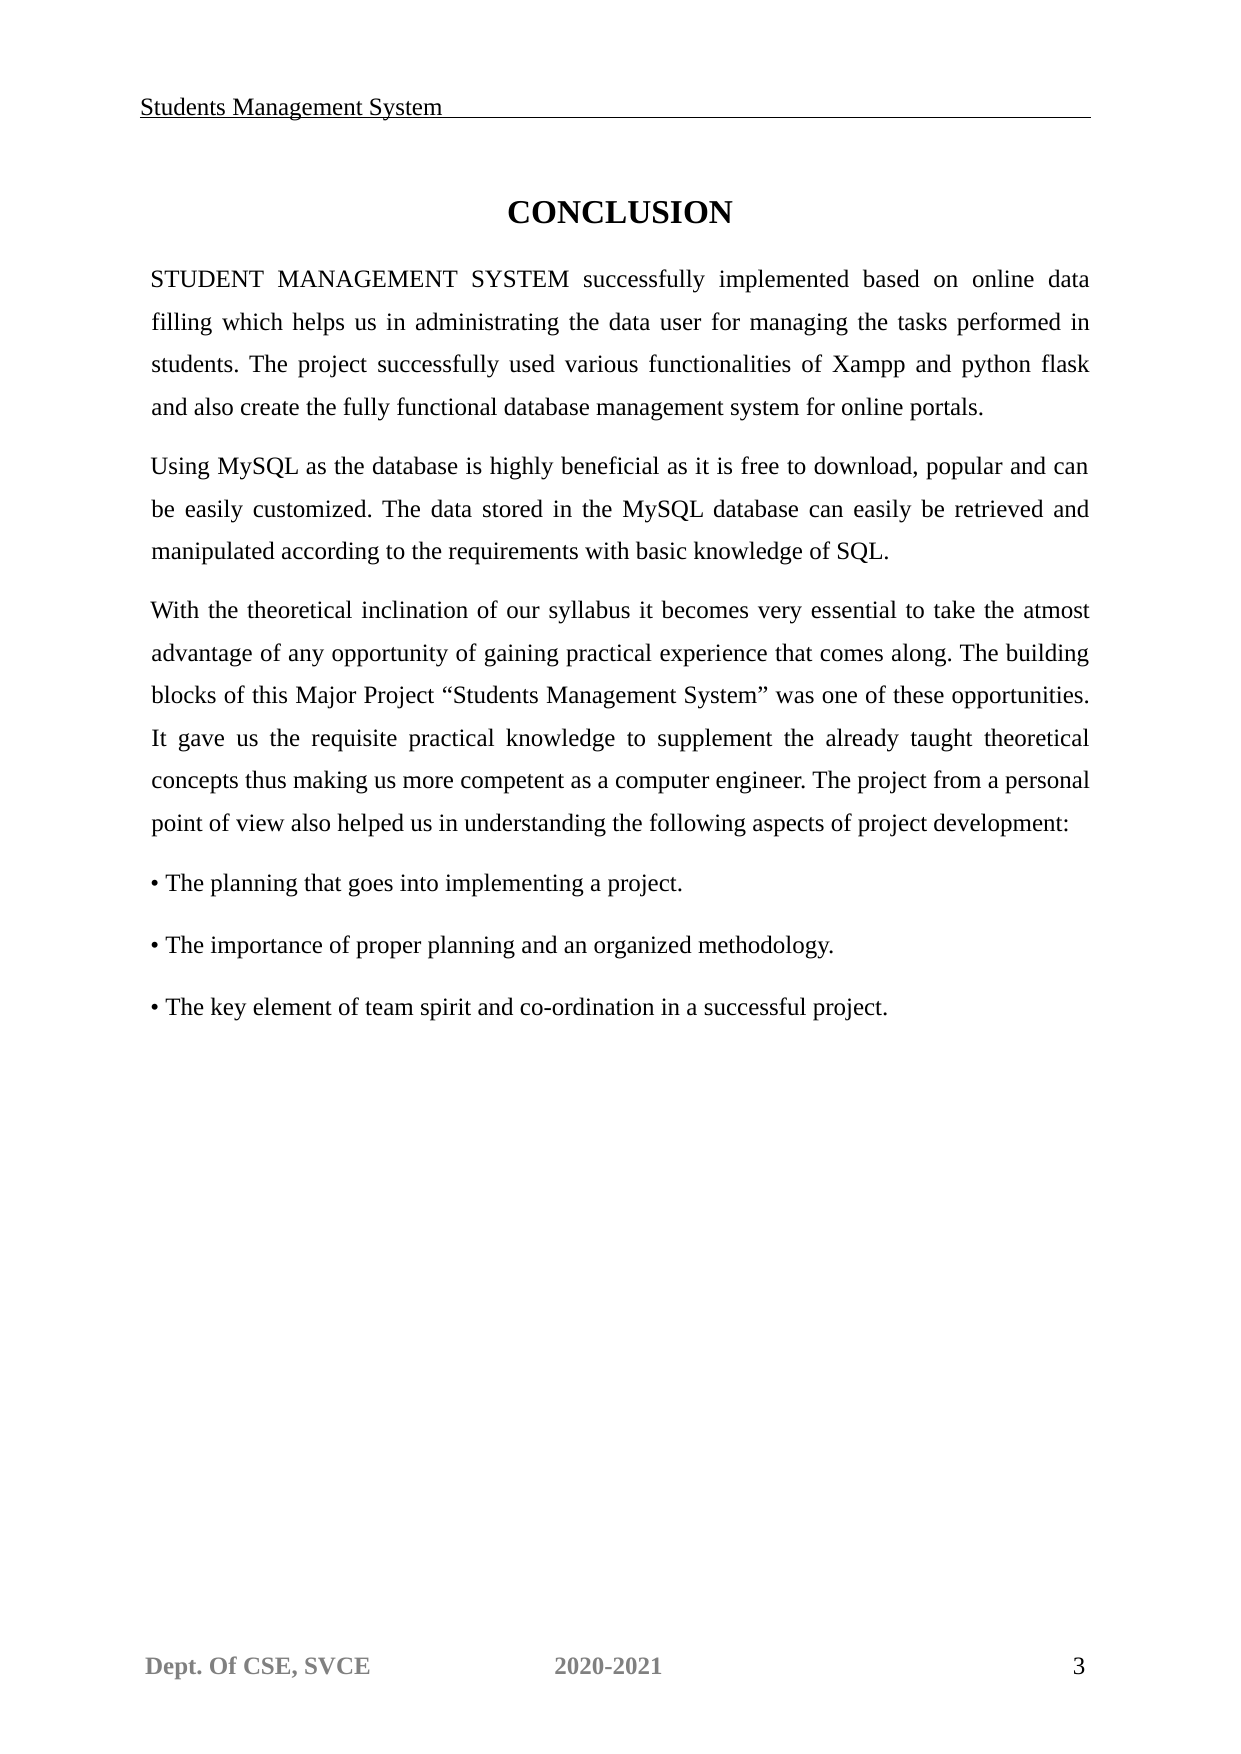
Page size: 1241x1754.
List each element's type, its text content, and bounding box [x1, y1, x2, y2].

list The key element of team spirit and co-ordination in a successful project. [150, 992, 973, 1021]
text Using MySQL as the database is highly beneficial as it is free to download, popular and can be easily customized. The data stored in the MySQL database can easily be retrieved and manipulated according to the requirements with basic knowledge of SQL. [150, 451, 1090, 565]
list The planning that goes into implementing a project. [150, 868, 973, 896]
list The importance of proper planning and an organized methodology. [150, 930, 973, 958]
text STUDENT MANAGEMENT SYSTEM successfully implemented based on online data filling which helps us in administrating the data user for managing the tasks performed in students. The project successfully used various functionalities of Xampp and python flask and also create the fully functional database management system for online portals. [150, 264, 1091, 421]
subtitle CONCLUSION [149, 192, 1091, 230]
text With the theoretical inclination of our syllabus it becomes very essential to take the atmost advantage of any opportunity of gaining practical experience that comes along. The building blocks of this Major Project “Students Management System” was one of these opportunities. It gave us the requisite practical knowledge to supplement the already taught theoretical concepts thus making us more competent as a computer engineer. The project from a personal point of view also helped us in understanding the following aspects of project development: [150, 595, 1091, 837]
